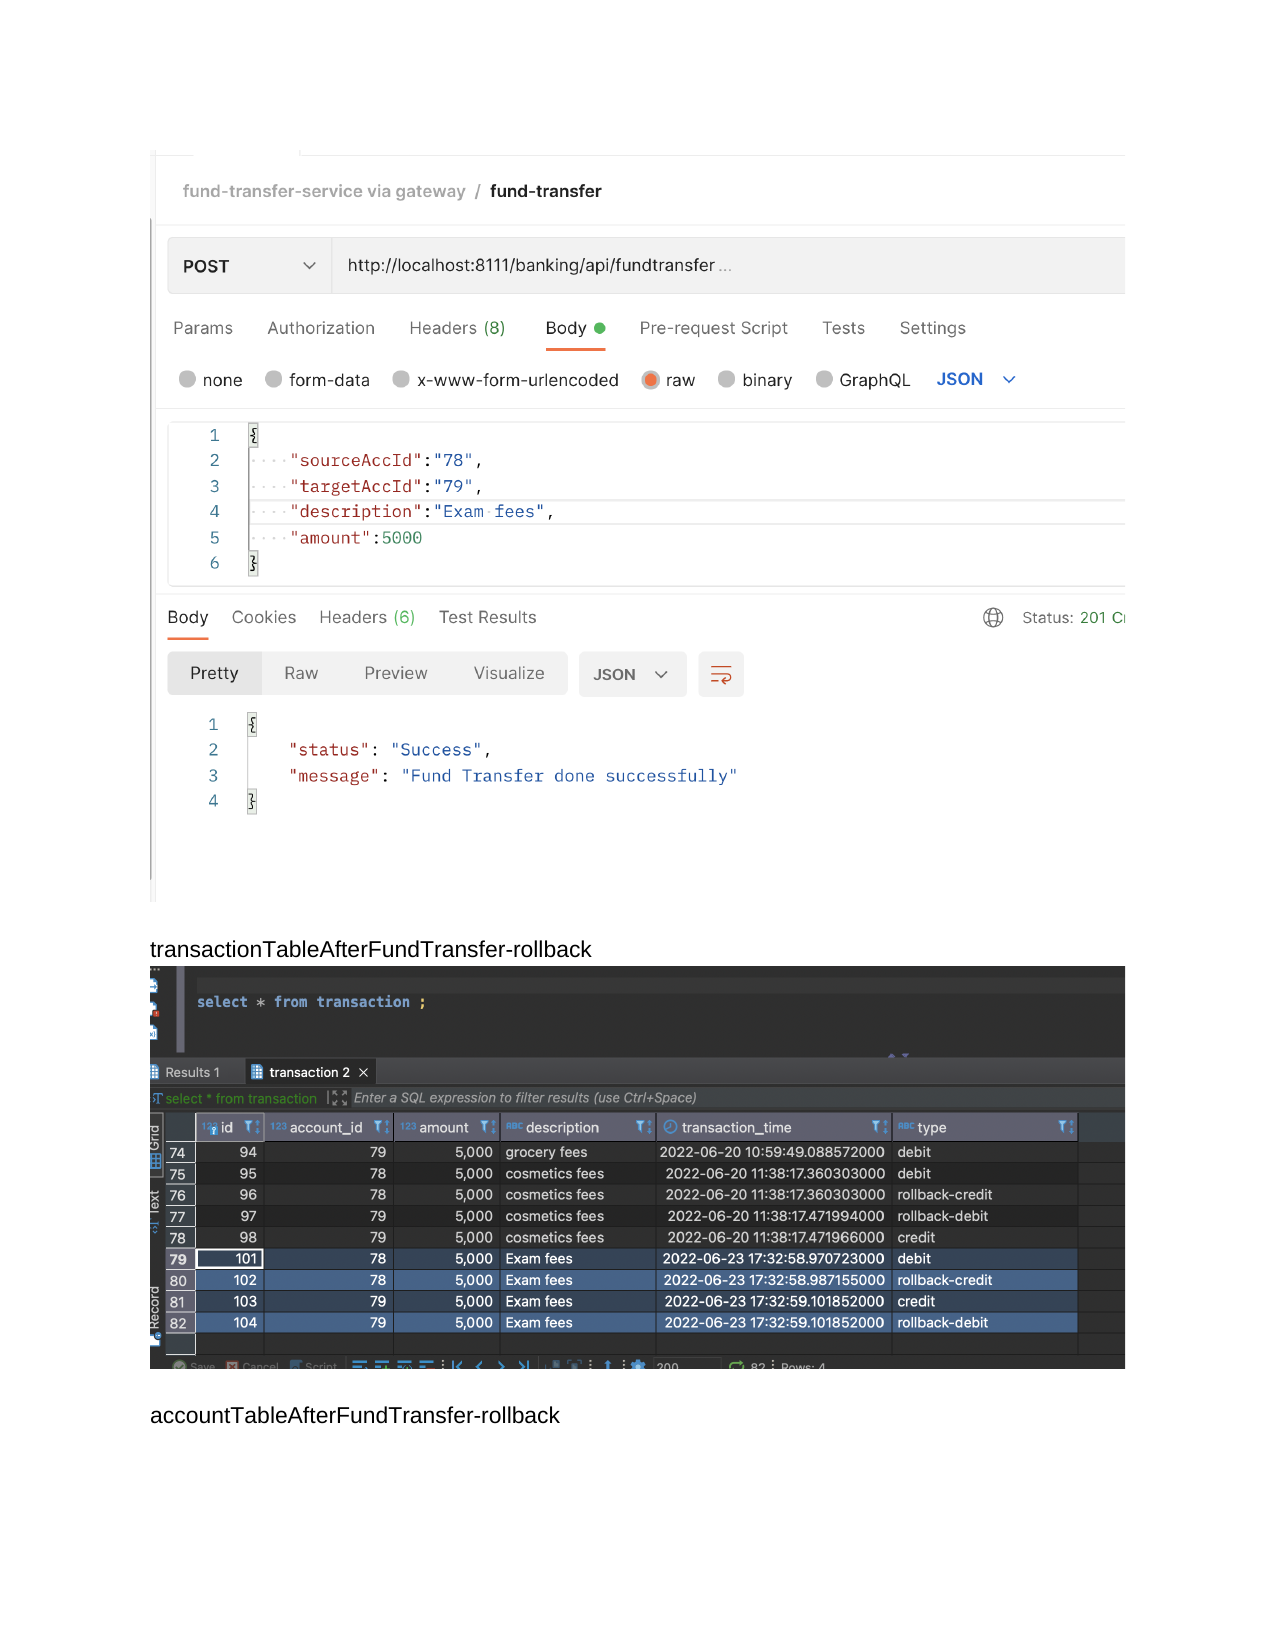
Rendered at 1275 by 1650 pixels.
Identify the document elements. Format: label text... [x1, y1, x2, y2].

text accountTableAfterFundTransfer-rollback [150, 1402, 1125, 1429]
picture [150, 966, 1125, 1369]
text transactionTableAfterFundTransfer-rollback [150, 936, 1125, 962]
picture [150, 150, 1125, 902]
